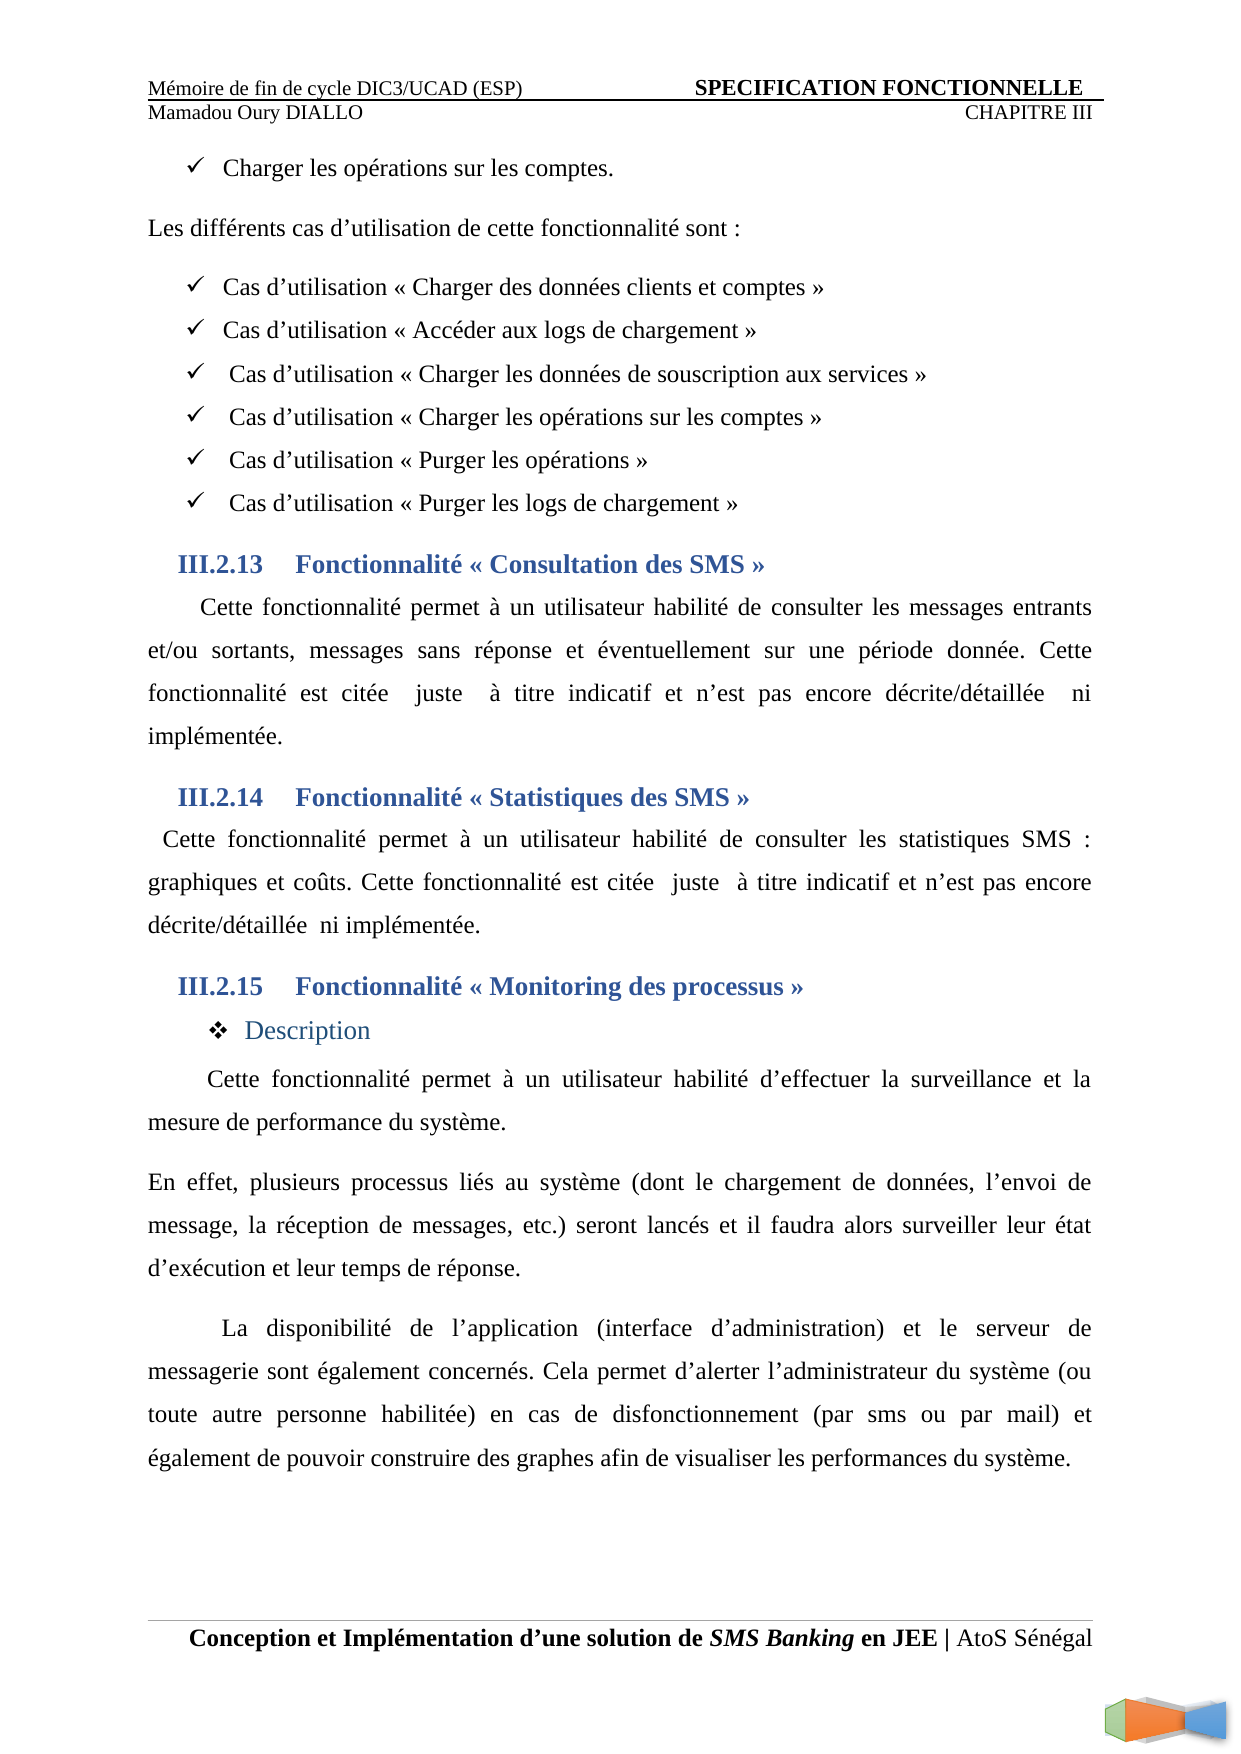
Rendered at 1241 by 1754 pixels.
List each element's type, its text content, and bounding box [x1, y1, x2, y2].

text Cette fonctionnalité permet à un utilisateur habilité d’effectuer la surveillance et la mesure de performance du système. [148, 1064, 1093, 1136]
text Les différents cas d’utilisation de cette fonctionnalité sont : [148, 213, 1093, 241]
list Charger les opérations sur les comptes. [185, 153, 1093, 182]
subtitle Fonctionnalité « Statistiques des SMS » [177, 781, 1093, 812]
list Description [207, 1014, 1093, 1045]
text En effet, plusieurs processus liés au système (dont le chargement de données, l’envoi de message, la réception de messages, etc.) seront lancés et il faudra alors surveiller leur état d’exécution et leur temps de réponse. [148, 1167, 1093, 1282]
list Cas d’utilisation « Charger les opérations sur les comptes » [185, 402, 1093, 431]
list Cas d’utilisation « Charger des données clients et comptes » [185, 272, 1093, 301]
text La disponibilité de l’application (interface d’administration) et le serveur de messagerie sont également concernés. Cela permet d’alerter l’administrateur du système (ou toute autre personne habilitée) en cas de disfonctionnement (par sms ou par mail) et également de pouvoir construire des graphes afin de visualiser les performances du système. [148, 1313, 1093, 1471]
subtitle Fonctionnalité « Monitoring des processus » [177, 970, 1093, 1002]
text Cette fonctionnalité permet à un utilisateur habilité de consulter les statistiques SMS : graphiques et coûts. Cette fonctionnalité est citée juste à titre indicatif et n’est pas encore décrite/détaillée ni implémentée. [148, 824, 1093, 939]
text Cette fonctionnalité permet à un utilisateur habilité de consulter les messages entrants et/ou sortants, messages sans réponse et éventuellement sur une période donnée. Cette fonctionnalité est citée juste à titre indicatif et n’est pas encore décrite/détaillée ni implémentée. [148, 592, 1093, 750]
list Cas d’utilisation « Charger les données de souscription aux services » [185, 359, 1093, 387]
list Cas d’utilisation « Accéder aux logs de chargement » [185, 316, 1093, 344]
subtitle Fonctionnalité « Consultation des SMS » [177, 548, 1093, 579]
list Cas d’utilisation « Purger les opérations » [185, 445, 1093, 474]
list Cas d’utilisation « Purger les logs de chargement » [185, 488, 1093, 517]
